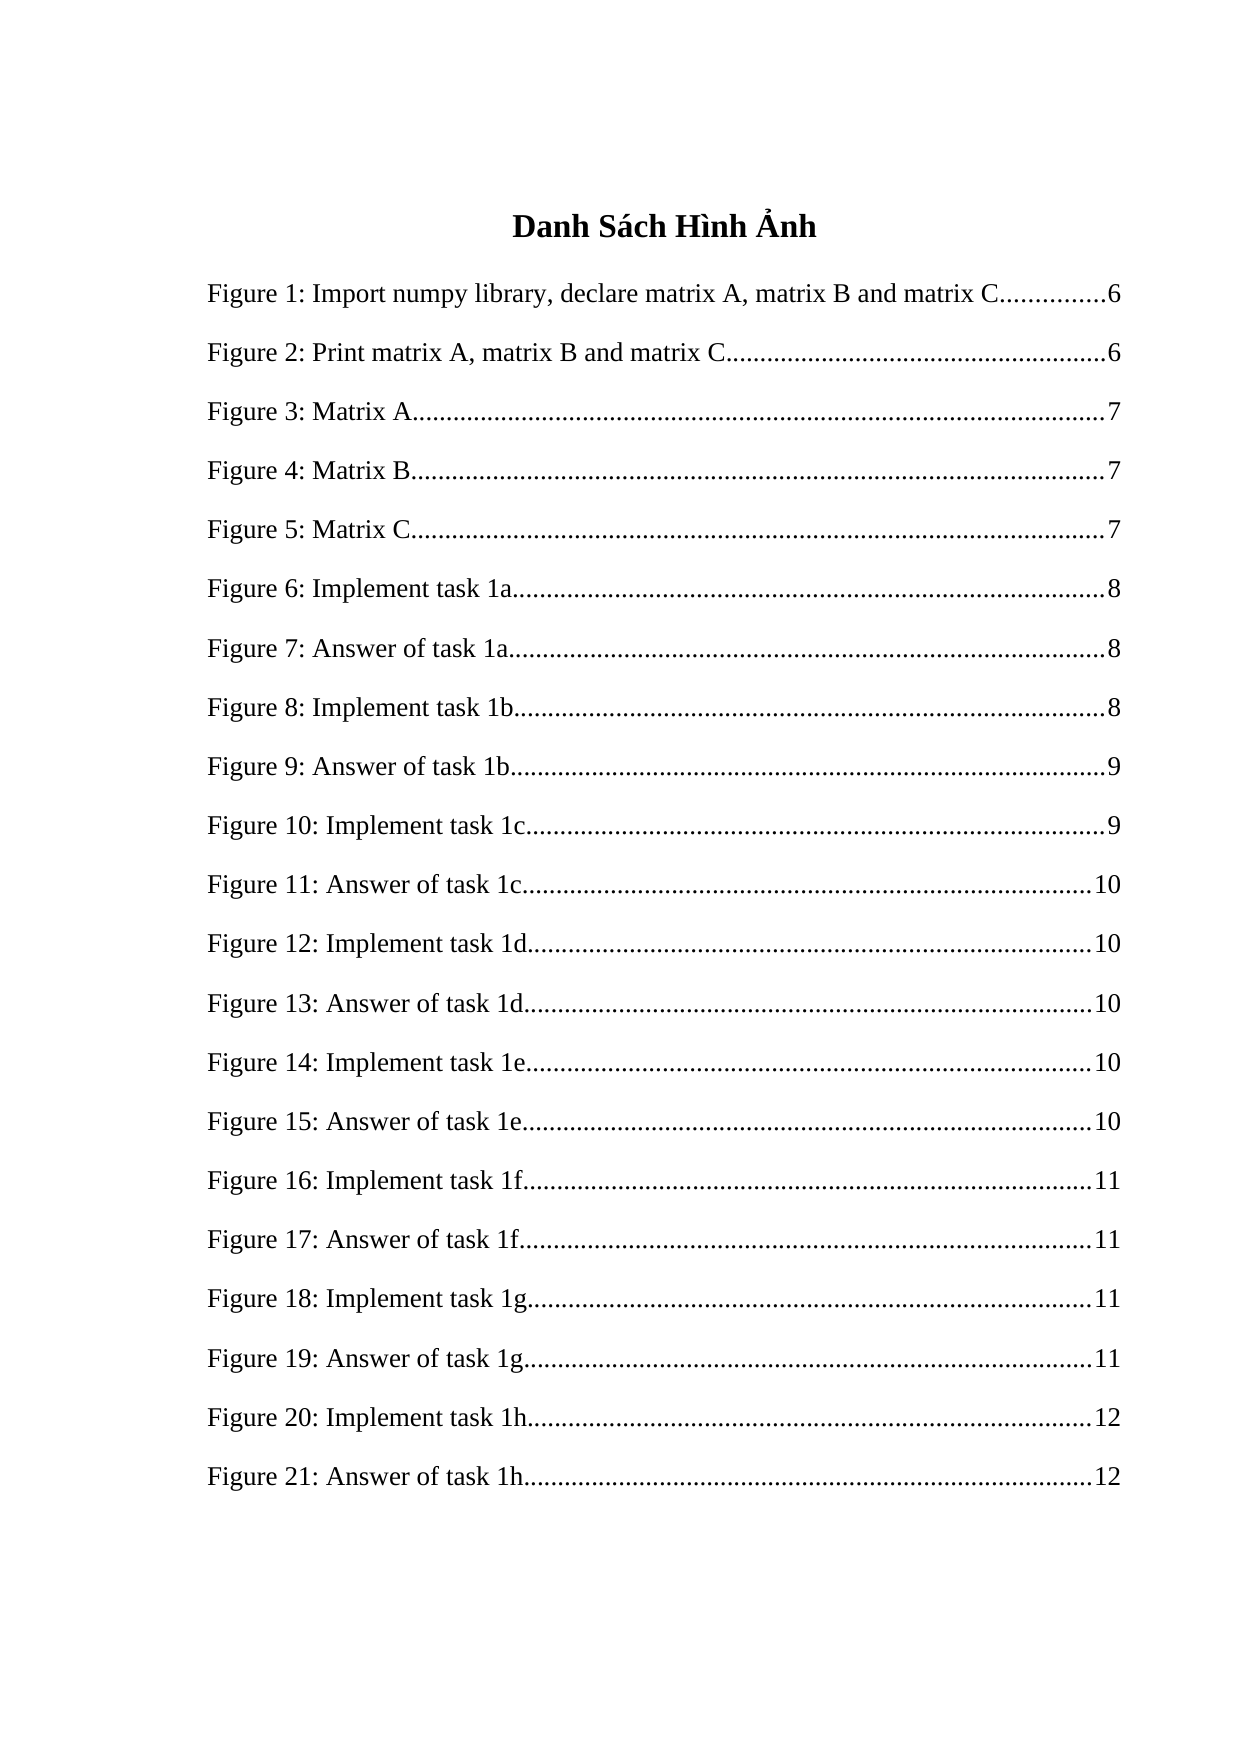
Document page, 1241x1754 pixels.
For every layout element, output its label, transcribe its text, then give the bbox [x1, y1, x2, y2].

text Figure 11: Answer of task 1c 10 [207, 868, 1122, 899]
text Figure 6: Implement task 1a 8 [207, 573, 1122, 604]
text Figure 18: Implement task 1g 11 [207, 1283, 1122, 1314]
text Figure 16: Implement task 1f 11 [207, 1164, 1122, 1195]
text Figure 7: Answer of task 1a 8 [207, 632, 1122, 663]
text Figure 20: Implement task 1h 12 [207, 1401, 1122, 1432]
text Figure 10: Implement task 1c 9 [207, 809, 1122, 840]
text Figure 4: Matrix B 7 [207, 454, 1122, 485]
text Figure 13: Answer of task 1d 10 [207, 987, 1122, 1018]
text Figure 12: Implement task 1d 10 [207, 928, 1122, 959]
text Figure 3: Matrix A 7 [207, 395, 1122, 426]
text Figure 15: Answer of task 1e 10 [207, 1105, 1122, 1136]
text Figure 2: Print matrix A, matrix B and matrix C 6 [207, 336, 1122, 367]
text Figure 14: Implement task 1e 10 [207, 1046, 1122, 1077]
text Figure 8: Implement task 1b 8 [207, 691, 1122, 722]
text Figure 19: Answer of task 1g 11 [207, 1342, 1122, 1373]
text Figure 21: Answer of task 1h 12 [207, 1460, 1122, 1491]
text Figure 9: Answer of task 1b 9 [207, 750, 1122, 781]
subtitle Danh Sách Hình Ảnh [207, 207, 1122, 245]
text Figure 17: Answer of task 1f 11 [207, 1223, 1122, 1254]
text Figure 5: Matrix C 7 [207, 513, 1122, 544]
text Figure 1: Import numpy library, declare matrix A, matrix B and matrix C. 6 [207, 277, 1122, 308]
